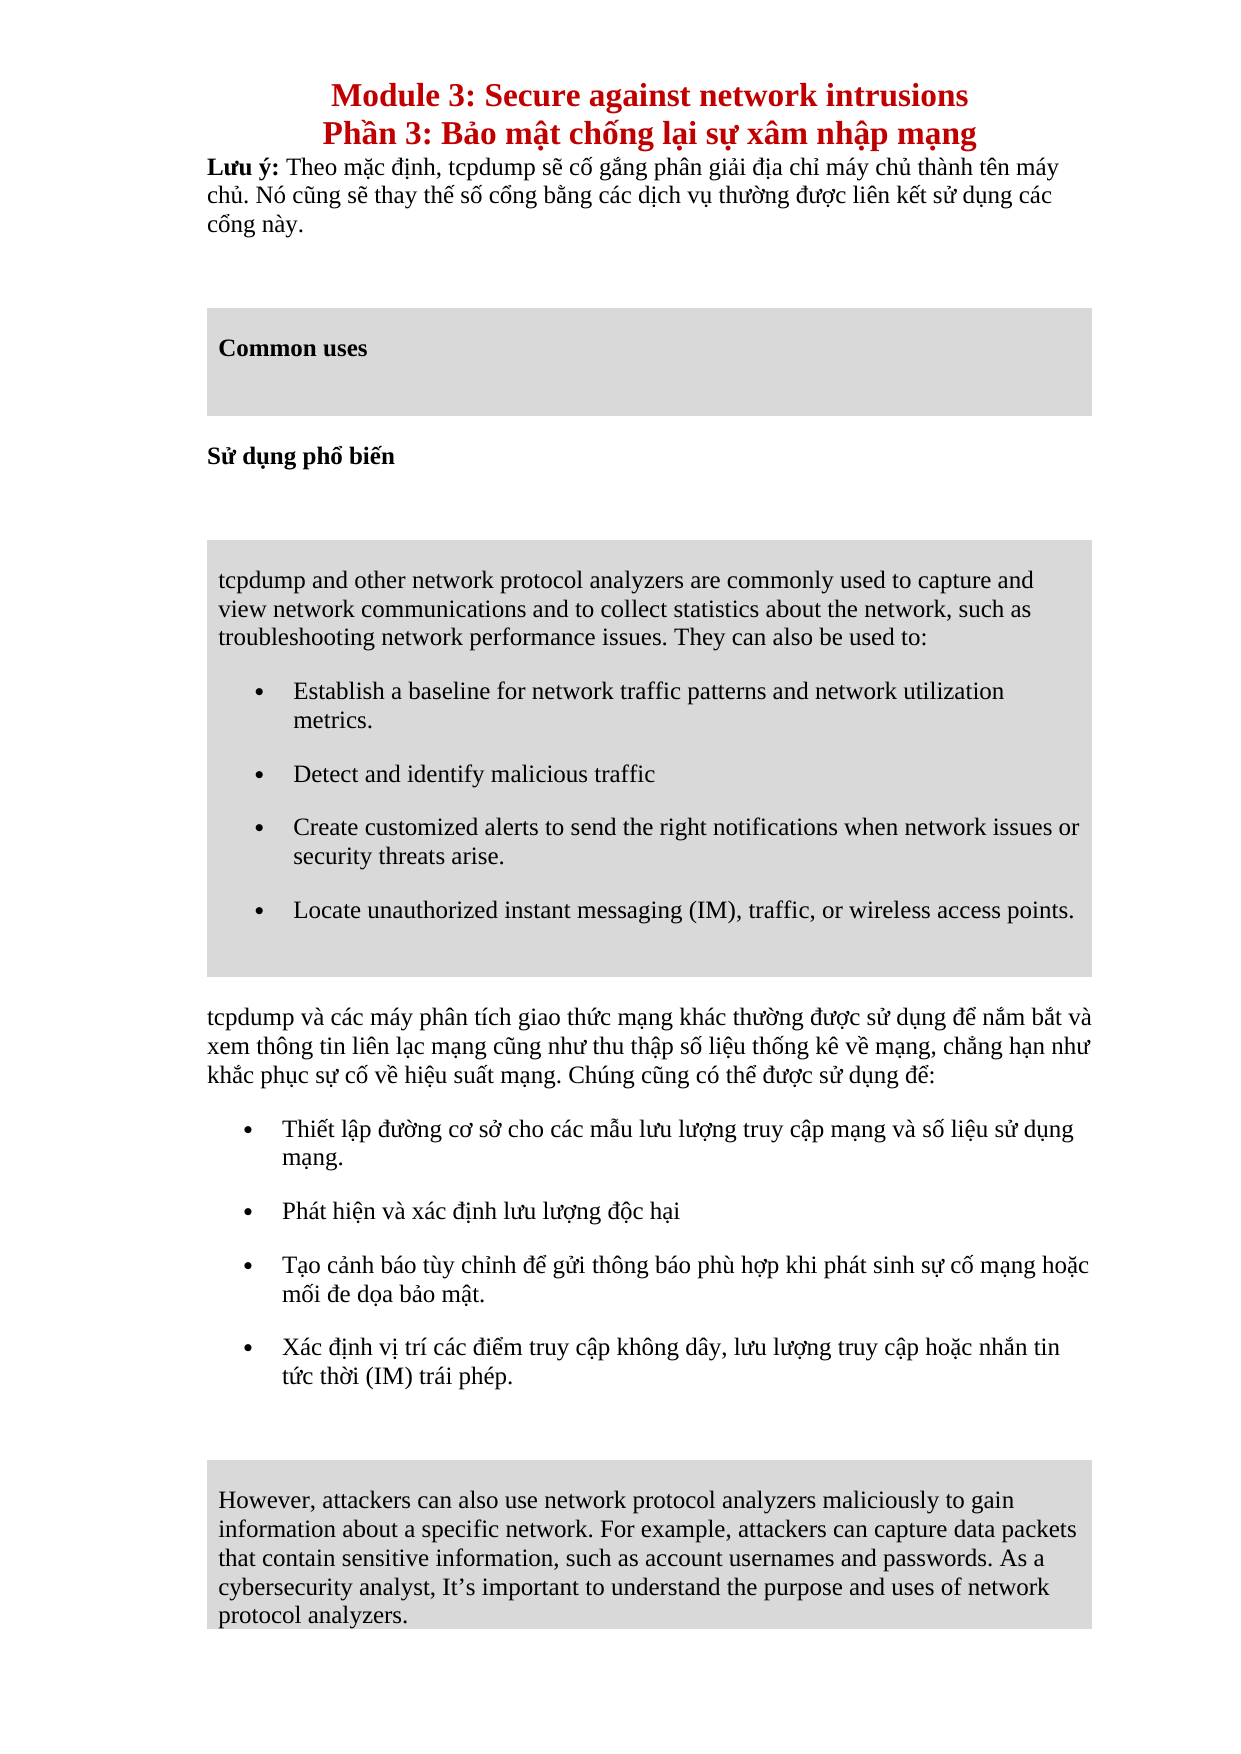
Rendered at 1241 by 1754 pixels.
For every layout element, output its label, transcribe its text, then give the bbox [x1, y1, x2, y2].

text Sử dụng phổ biến [207, 441, 1092, 469]
table_header Common uses [207, 308, 1092, 416]
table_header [207, 1460, 1092, 1629]
list Phát hiện và xác định lưu lượng độc hại [244, 1196, 1092, 1225]
list Thiết lập đường cơ sở cho các mẫu lưu lượng truy cập mạng và số liệu sử dụng mạng. [244, 1114, 1092, 1171]
text tcpdump và các máy phân tích giao thức mạng khác thường được sử dụng để nắm bắt và xem thông tin liên lạc mạng cũng như thu thập số liệu thống kê về mạng, chẳng hạn như khắc phục sự cố về hiệu suất mạng. Chúng cũng có thể được sử dụng để: [207, 1002, 1092, 1089]
list Tạo cảnh báo tùy chỉnh để gửi thông báo phù hợp khi phát sinh sự cố mạng hoặc mối đe dọa bảo mật. [244, 1250, 1092, 1307]
list Xác định vị trí các điểm truy cập không dây, lưu lượng truy cập hoặc nhắn tin tức thời (IM) trái phép. [244, 1332, 1092, 1390]
table_header tcpdump and other network protocol analyzers are commonly used to capture and view network communications and to collect statistics about the network, such as troubleshooting network performance issues. They can also be used to: Establish a baseline for network traffic patterns and network utilization metrics. Detect and identify malicious traffic Create customized alerts to send the right notifications when network issues or security threats arise. Locate unauthorized instant messaging (IM), traffic, or wireless access points. [207, 540, 1092, 977]
text Lưu ý: Theo mặc định, tcpdump sẽ cố gắng phân giải địa chỉ máy chủ thành tên máy chủ. Nó cũng sẽ thay thế số cổng bằng các dịch vụ thường được liên kết sử dụng các cổng này. [207, 152, 1092, 238]
